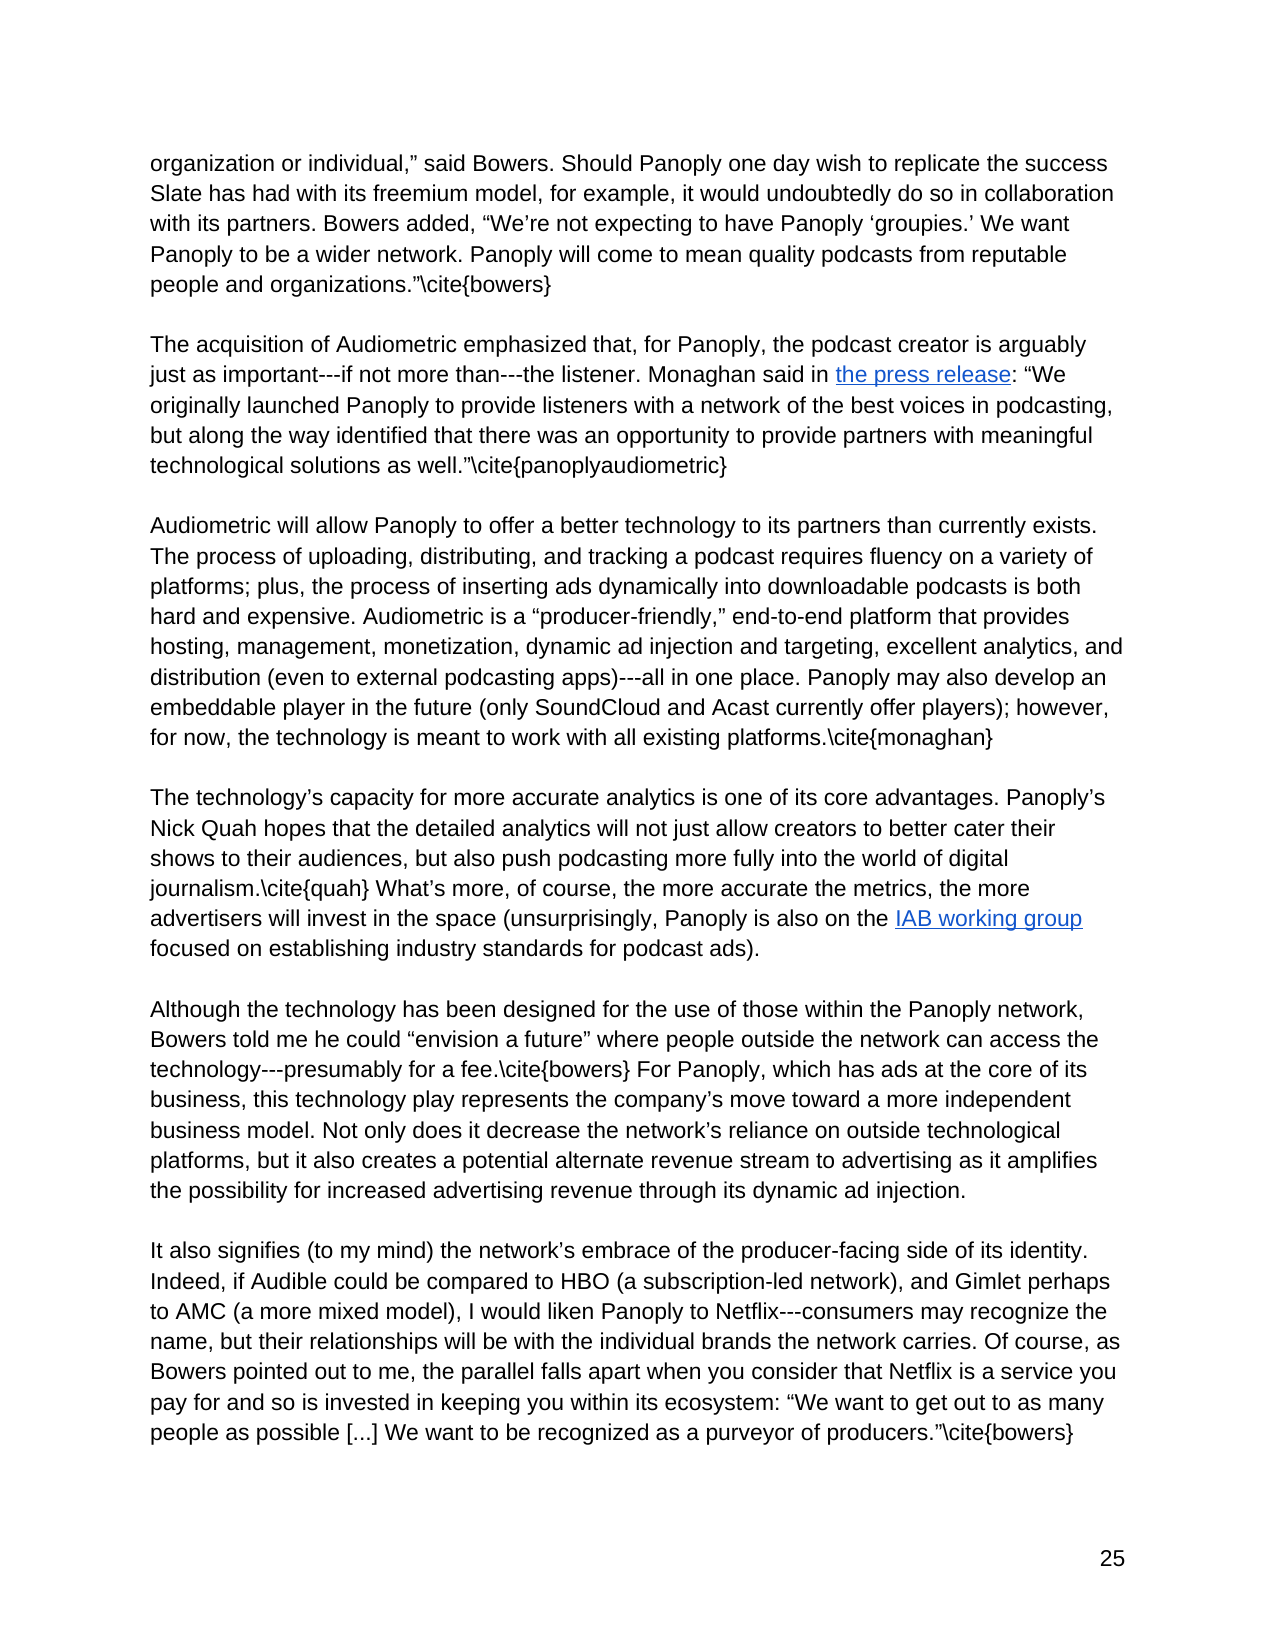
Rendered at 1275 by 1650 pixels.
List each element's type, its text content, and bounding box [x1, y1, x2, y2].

text The acquisition of Audiometric emphasized that, for Panoply, the podcast creator is arguably just as important---if not more than---the listener. Monaghan said in the press release: “We originally launched Panoply to provide listeners with a network of the best voices in podcasting, but along the way identified that there was an opportunity to provide partners with meaningful technological solutions as well.”\cite{panoplyaudiometric} [150, 331, 1125, 478]
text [150, 150, 1125, 297]
text Audiometric will allow Panoply to offer a better technology to its partners than currently exists. The process of uploading, distributing, and tracking a podcast requires fluency on a variety of platforms; plus, the process of inserting ads dynamically into downloadable podcasts is both hard and expensive. Audiometric is a “producer-friendly,” end-to-end platform that provides hosting, management, monetization, dynamic ad injection and targeting, excellent analytics, and distribution (even to external podcasting apps)---all in one place. Panoply may also develop an embeddable player in the future (only SoundCloud and Acast currently offer players); however, for now, the technology is meant to work with all existing platforms.\cite{monaghan} [150, 512, 1125, 750]
text It also signifies (to my mind) the network’s embrace of the producer-facing side of its identity. Indeed, if Audible could be compared to HBO (a subscription-led network), and Gimlet perhaps to AMC (a more mixed model), I would liken Panoply to Netflix---consumers may recognize the name, but their relationships will be with the individual brands the network carries. Of course, as Bowers pointed out to me, the parallel falls apart when you consider that Netflix is a service you pay for and so is invested in keeping you within its ecosystem: “We want to get out to as many people as possible [...] We want to be recognized as a purveyor of producers.”\cite{bowers} [150, 1237, 1125, 1445]
text Although the technology has been designed for the use of those within the Panoply network, Bowers told me he could “envision a future” where people outside the network can access the technology---presumably for a fee.\cite{bowers} For Panoply, which has ads at the core of its business, this technology play represents the company’s move toward a more independent business model. Not only does it decrease the network’s reliance on outside technological platforms, but it also creates a potential alternate revenue stream to advertising as it amplifies the possibility for increased advertising revenue through its dynamic ad injection. [150, 996, 1125, 1203]
text The technology’s capacity for more accurate analytics is one of its core advantages. Panoply’s Nick Quah hopes that the detailed analytics will not just allow creators to better cater their shows to their audiences, but also push podcasting more fully into the world of digital journalism.\cite{quah} What’s more, of course, the more accurate the metrics, the more advertisers will invest in the space (unsurprisingly, Panoply is also on the IAB working group focused on establishing industry standards for podcast ads). [150, 784, 1125, 962]
